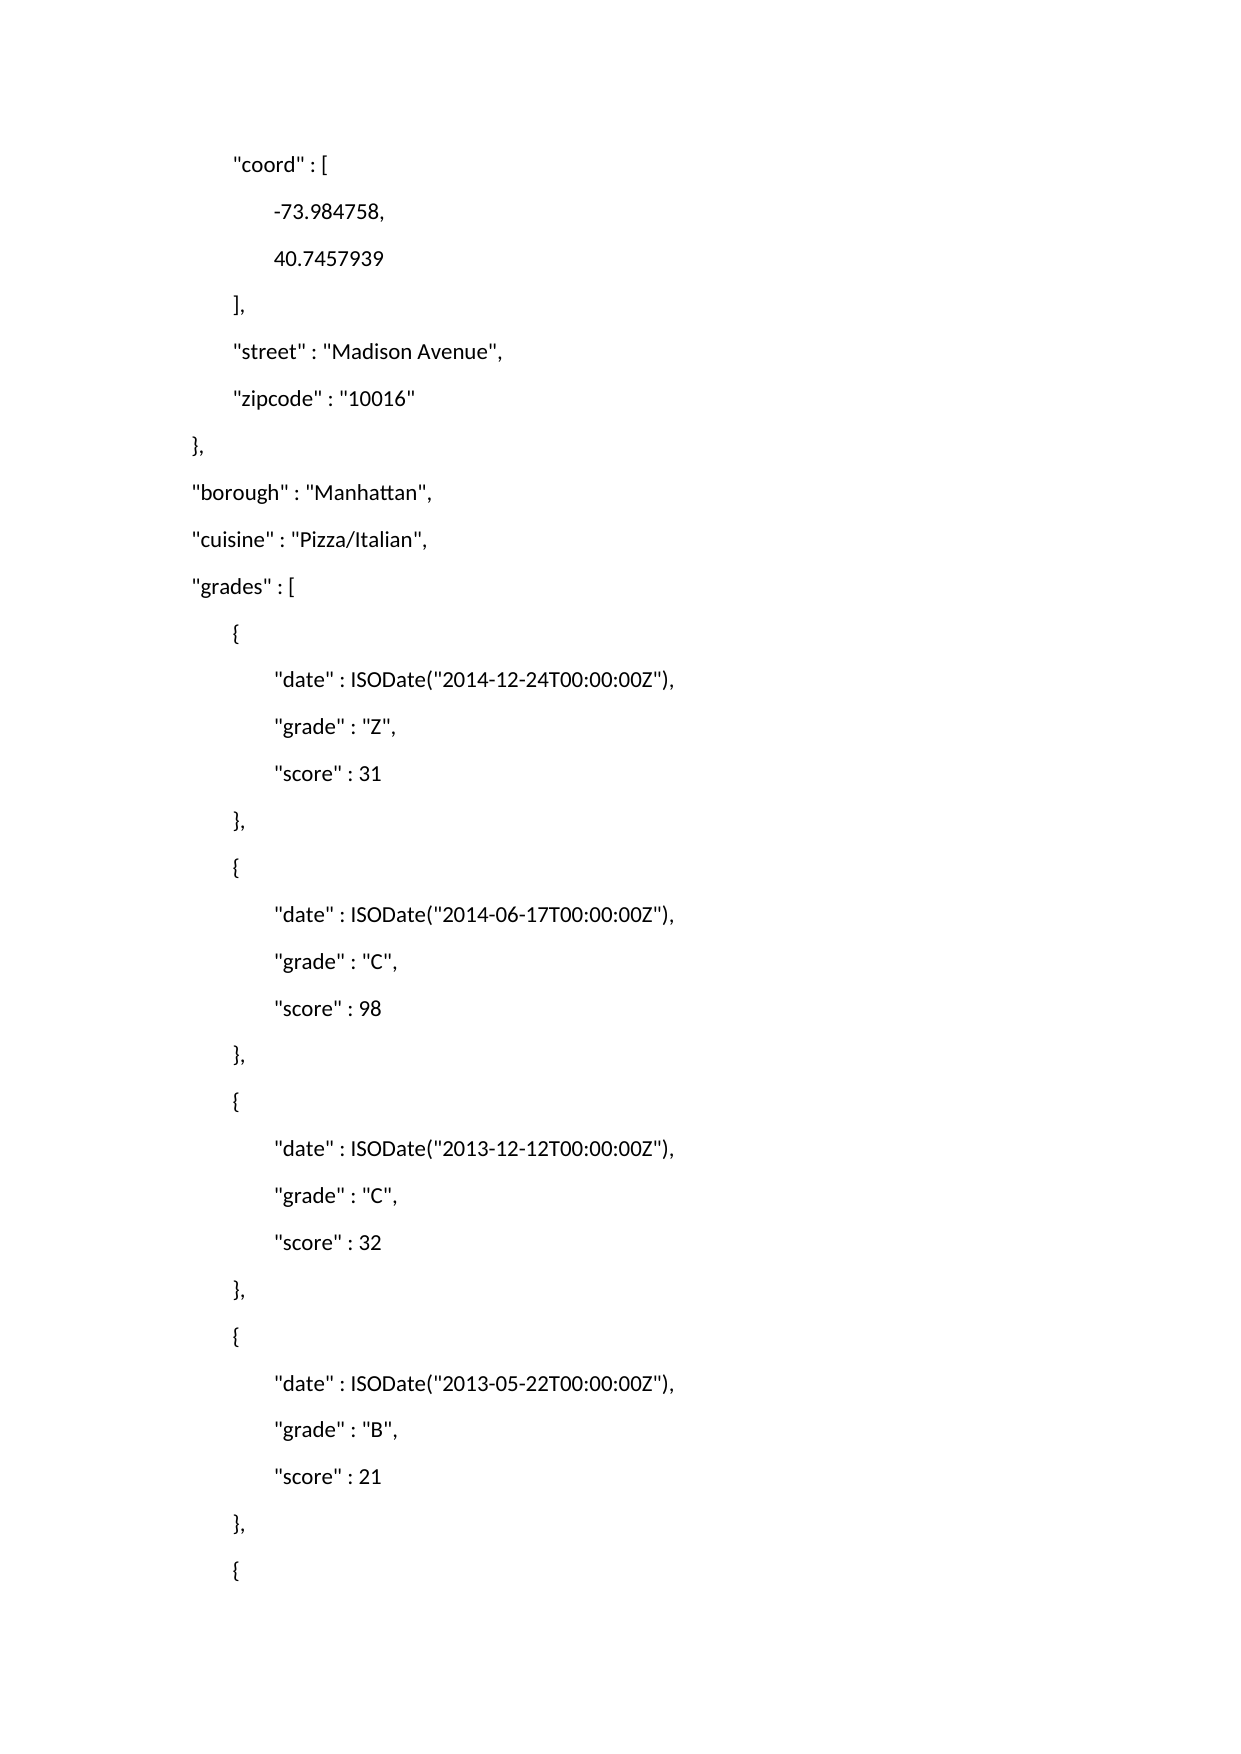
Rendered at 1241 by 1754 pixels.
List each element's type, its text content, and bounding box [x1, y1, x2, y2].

text }, [150, 431, 1090, 459]
text "score" : 32 [150, 1228, 1090, 1256]
text "score" : 98 [150, 994, 1090, 1022]
text { [150, 619, 1090, 647]
text "grade" : "C", [150, 947, 1090, 975]
text }, [150, 1509, 1090, 1537]
text "date" : ISODate("2013-05-22T00:00:00Z"), [150, 1369, 1090, 1397]
text "grades" : [ [150, 572, 1090, 600]
text }, [150, 1041, 1090, 1069]
text }, [150, 806, 1090, 834]
text }, [150, 1275, 1090, 1303]
text "street" : "Madison Avenue", [150, 337, 1090, 366]
text { [150, 1087, 1090, 1116]
text "coord" : [ [150, 150, 1090, 178]
text 40.7457939 [150, 244, 1090, 272]
text "grade" : "C", [150, 1181, 1090, 1209]
text { [150, 1322, 1090, 1350]
text "cuisine" : "Pizza/Italian", [150, 525, 1090, 553]
text { [150, 1556, 1090, 1584]
text { [150, 853, 1090, 881]
text -73.984758, [150, 197, 1090, 225]
text "score" : 31 [150, 759, 1090, 787]
text "borough" : "Manhattan", [150, 478, 1090, 506]
text ], [150, 291, 1090, 319]
text "grade" : "B", [150, 1416, 1090, 1444]
text "date" : ISODate("2014-06-17T00:00:00Z"), [150, 900, 1090, 928]
text "grade" : "Z", [150, 712, 1090, 741]
text "zipcode" : "10016" [150, 384, 1090, 412]
text "score" : 21 [150, 1462, 1090, 1491]
text "date" : ISODate("2013-12-12T00:00:00Z"), [150, 1134, 1090, 1162]
text "date" : ISODate("2014-12-24T00:00:00Z"), [150, 666, 1090, 694]
